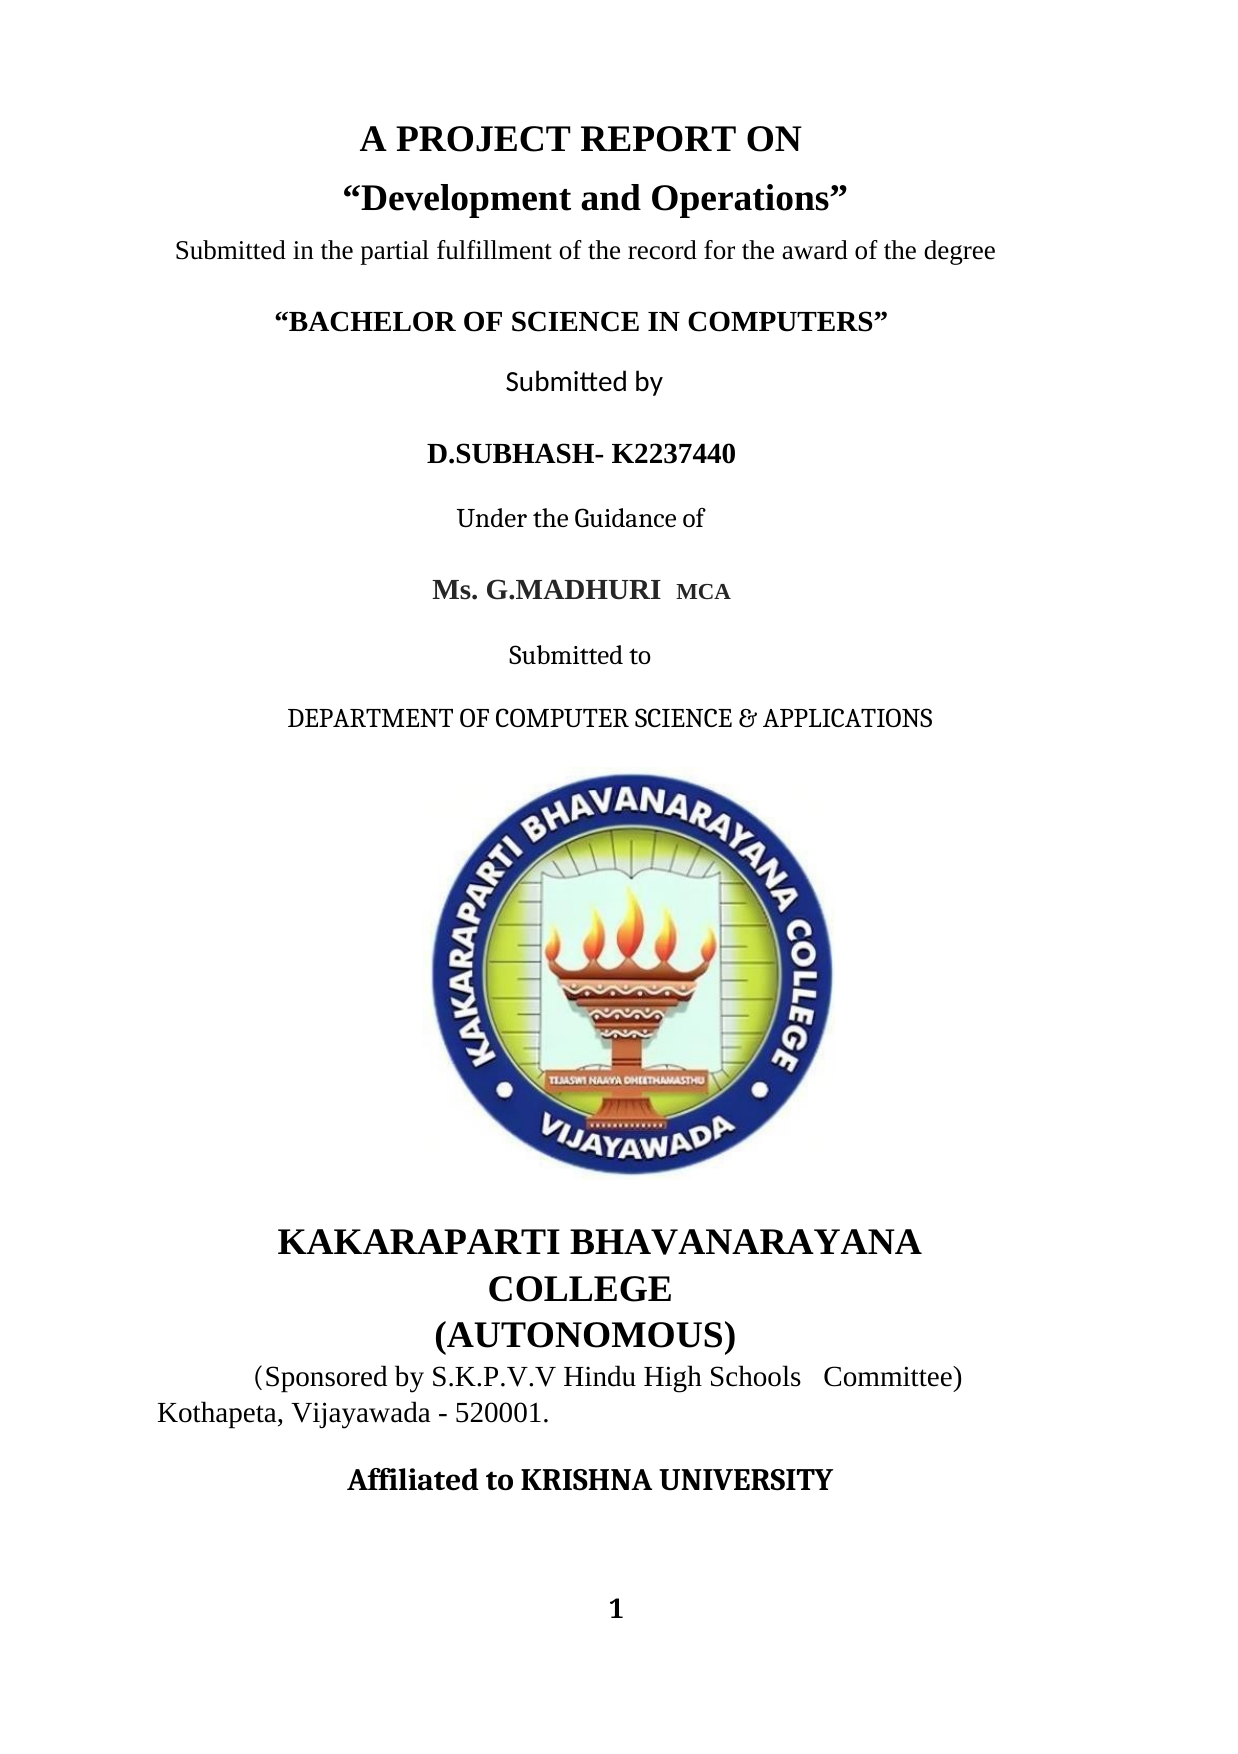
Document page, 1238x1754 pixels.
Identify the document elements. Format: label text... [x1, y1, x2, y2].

text Submitted to [73, 640, 1087, 671]
text “Development and Operations” [201, 175, 1221, 218]
subtitle Affiliated to KRISHNA UNIVERSITY [258, 1462, 1221, 1498]
text KAKARAPARTI BHAVANARAYANA [73, 1219, 1088, 1262]
text DEPARTMENT OF COMPUTER SCIENCE & APPLICATIONS [73, 703, 1088, 734]
text Submitted in the partial fulfillment of the record for the award of the degree [73, 234, 996, 265]
text COLLEGE [73, 1266, 1087, 1309]
text 1 [73, 1589, 1159, 1626]
text D.SUBHASH- K2237440 [73, 436, 1090, 470]
text (AUTONOMOUS) [73, 1313, 1088, 1356]
text “BACHELOR OF SCIENCE IN COMPUTERS” [73, 304, 1089, 337]
text Submitted by [73, 363, 1095, 399]
text Ms. G.MADHURI MCA [73, 572, 1089, 606]
text A PROJECT REPORT ON [303, 116, 1221, 159]
picture [422, 767, 835, 1180]
text (Sponsored by S.K.P.V.V Hindu High Schools Committee) Kothapeta, Vijayawada - 520001. [150, 1359, 1112, 1429]
text Under the Guidance of [73, 503, 1087, 534]
